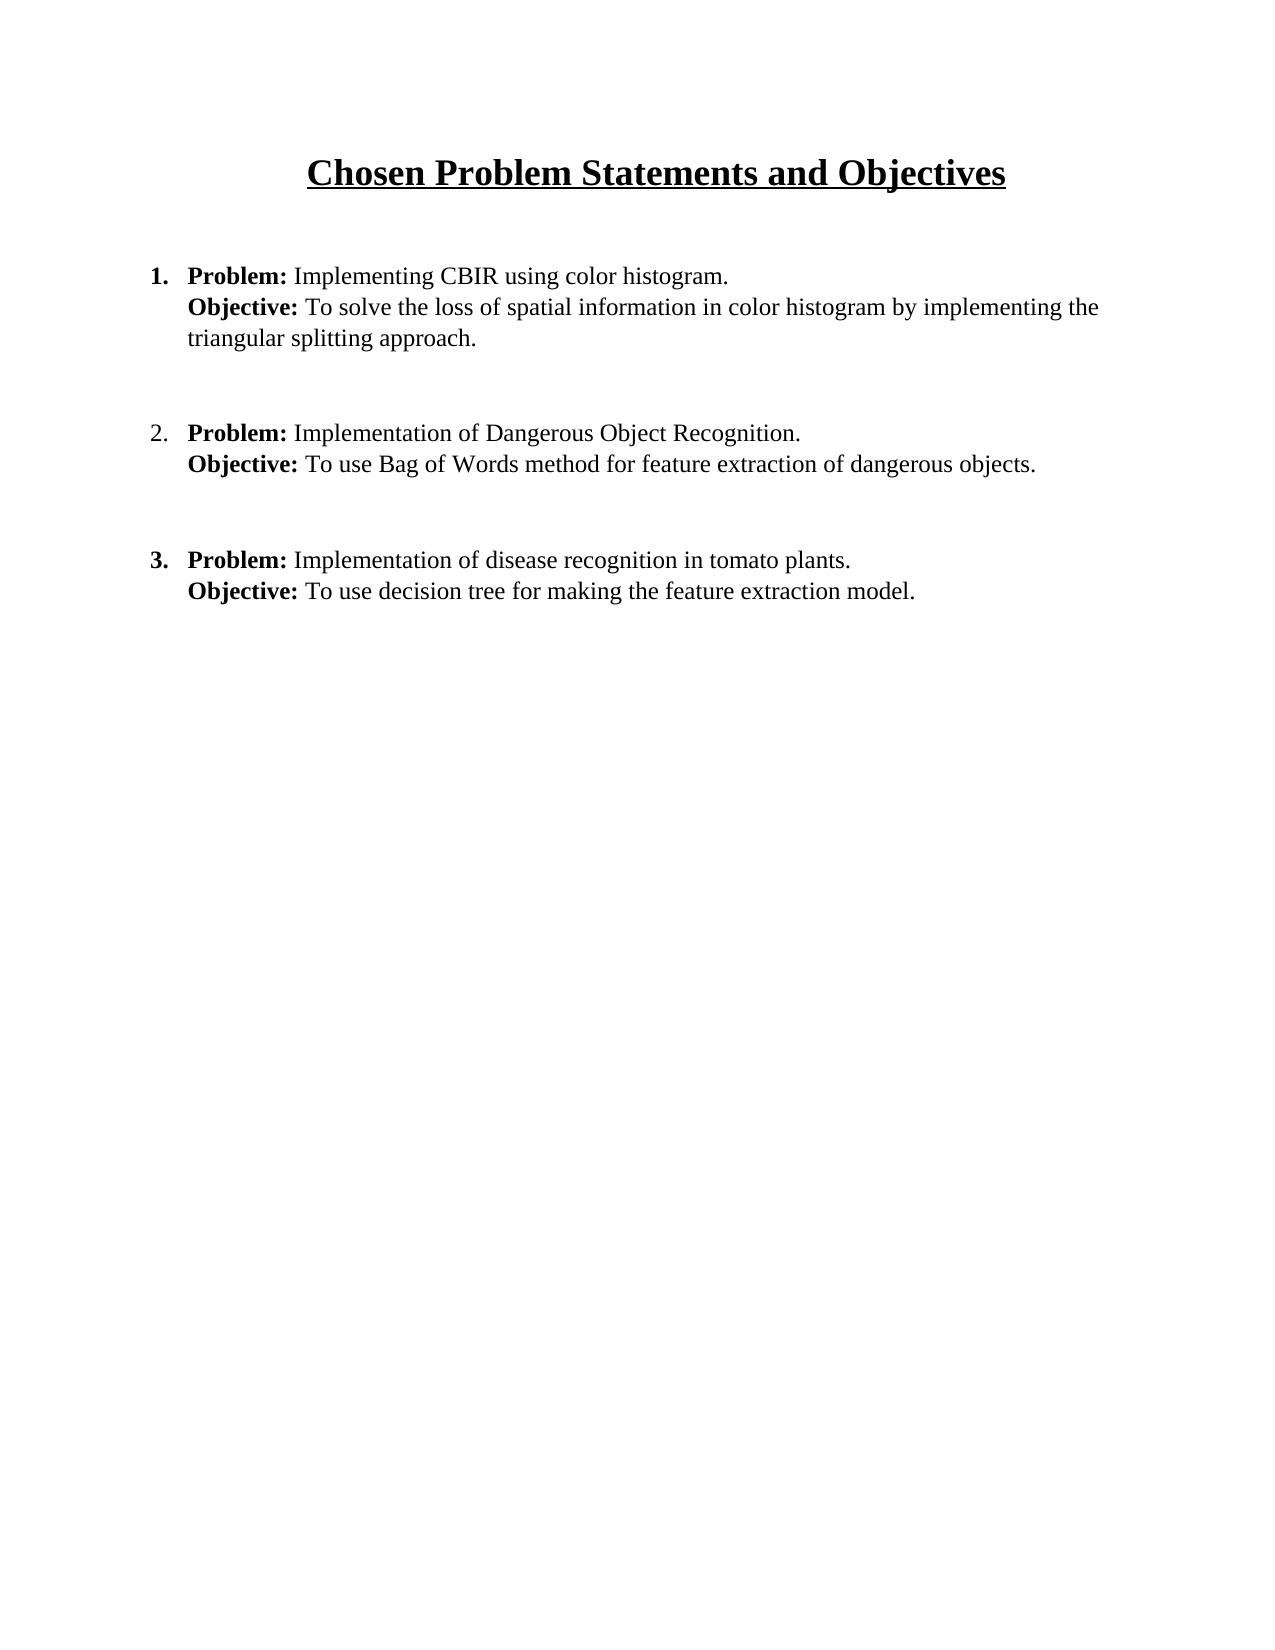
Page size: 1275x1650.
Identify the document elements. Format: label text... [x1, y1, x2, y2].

list Objective: To solve the loss of spatial information in color histogram by implementing the triangular splitting approach. [187, 292, 1125, 352]
list Objective: To use decision tree for making the feature extraction model. [187, 576, 1125, 605]
list Objective: To use Bag of Words method for feature extraction of dangerous objects. [187, 449, 1125, 478]
subtitle Chosen Problem Statements and Objectives [187, 150, 1125, 193]
list Problem: Implementation of disease recognition in tomato plants. [150, 545, 1125, 574]
list Problem: Implementation of Dangerous Object Recognition. [150, 418, 1125, 447]
list Problem: Implementing CBIR using color histogram. [150, 261, 1125, 290]
